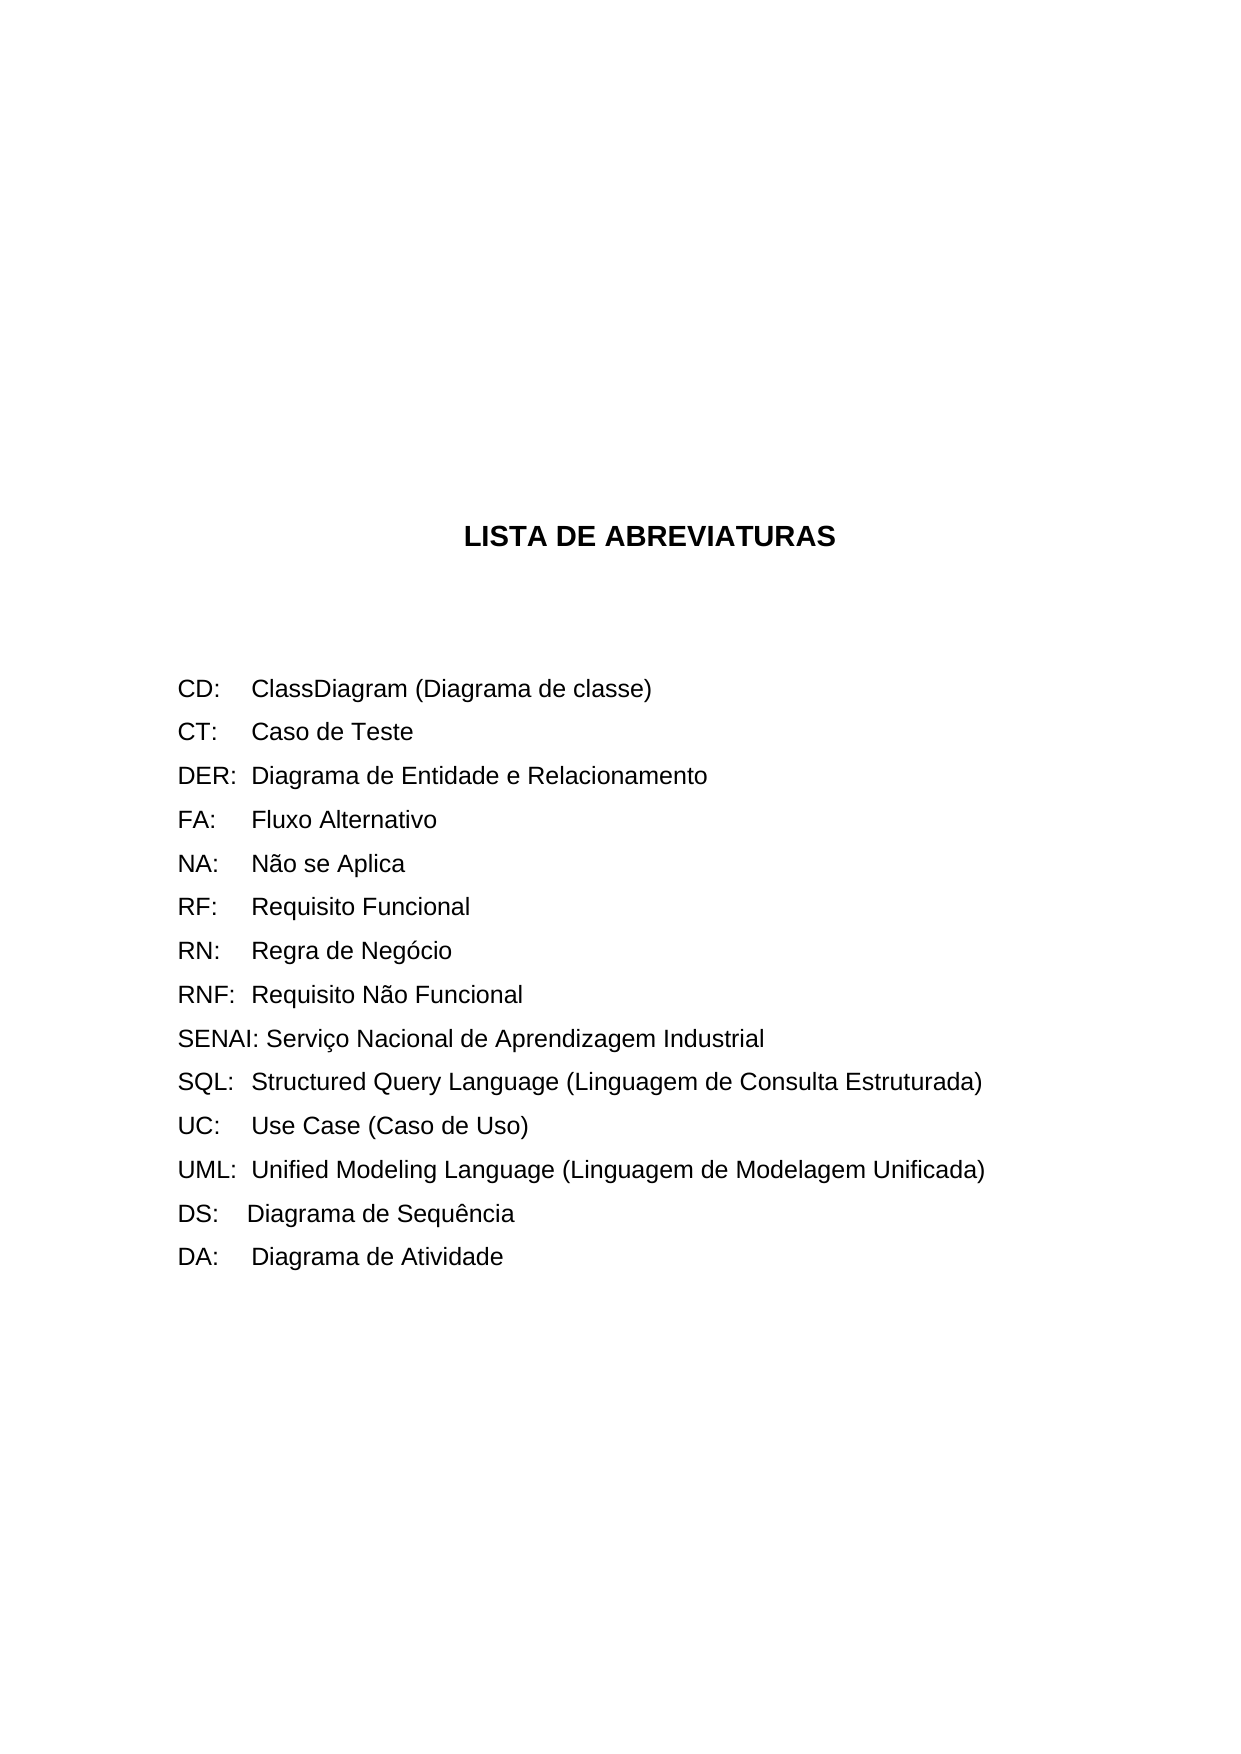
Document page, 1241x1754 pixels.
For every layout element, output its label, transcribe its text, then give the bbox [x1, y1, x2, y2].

text LISTA DE ABREVIATURAS [447, 519, 853, 553]
text UML: Unified Modeling Language (Linguagem de Modelagem Unificada) [177, 1155, 1122, 1183]
text UC: Use Case (Caso de Uso) [177, 1111, 1122, 1140]
text CD: ClassDiagram (Diagrama de classe) [177, 673, 1122, 702]
text RN: Regra de Negócio [177, 936, 1122, 965]
text NA: Não se Aplica [177, 848, 1122, 877]
text RF: Requisito Funcional [177, 892, 1122, 921]
text SQL: Structured Query Language (Linguagem de Consulta Estruturada) [177, 1067, 1122, 1096]
text DER: Diagrama de Entidade e Relacionamento [177, 761, 1122, 790]
text FA: Fluxo Alternativo [177, 805, 1122, 833]
text SENAI: Serviço Nacional de Aprendizagem Industrial [177, 1023, 1122, 1052]
text RNF: Requisito Não Funcional [177, 980, 1122, 1008]
text DA: Diagrama de Atividade [177, 1242, 1122, 1271]
text CT: Caso de Teste [177, 717, 1122, 746]
text DS: Diagrama de Sequência [177, 1198, 1122, 1227]
